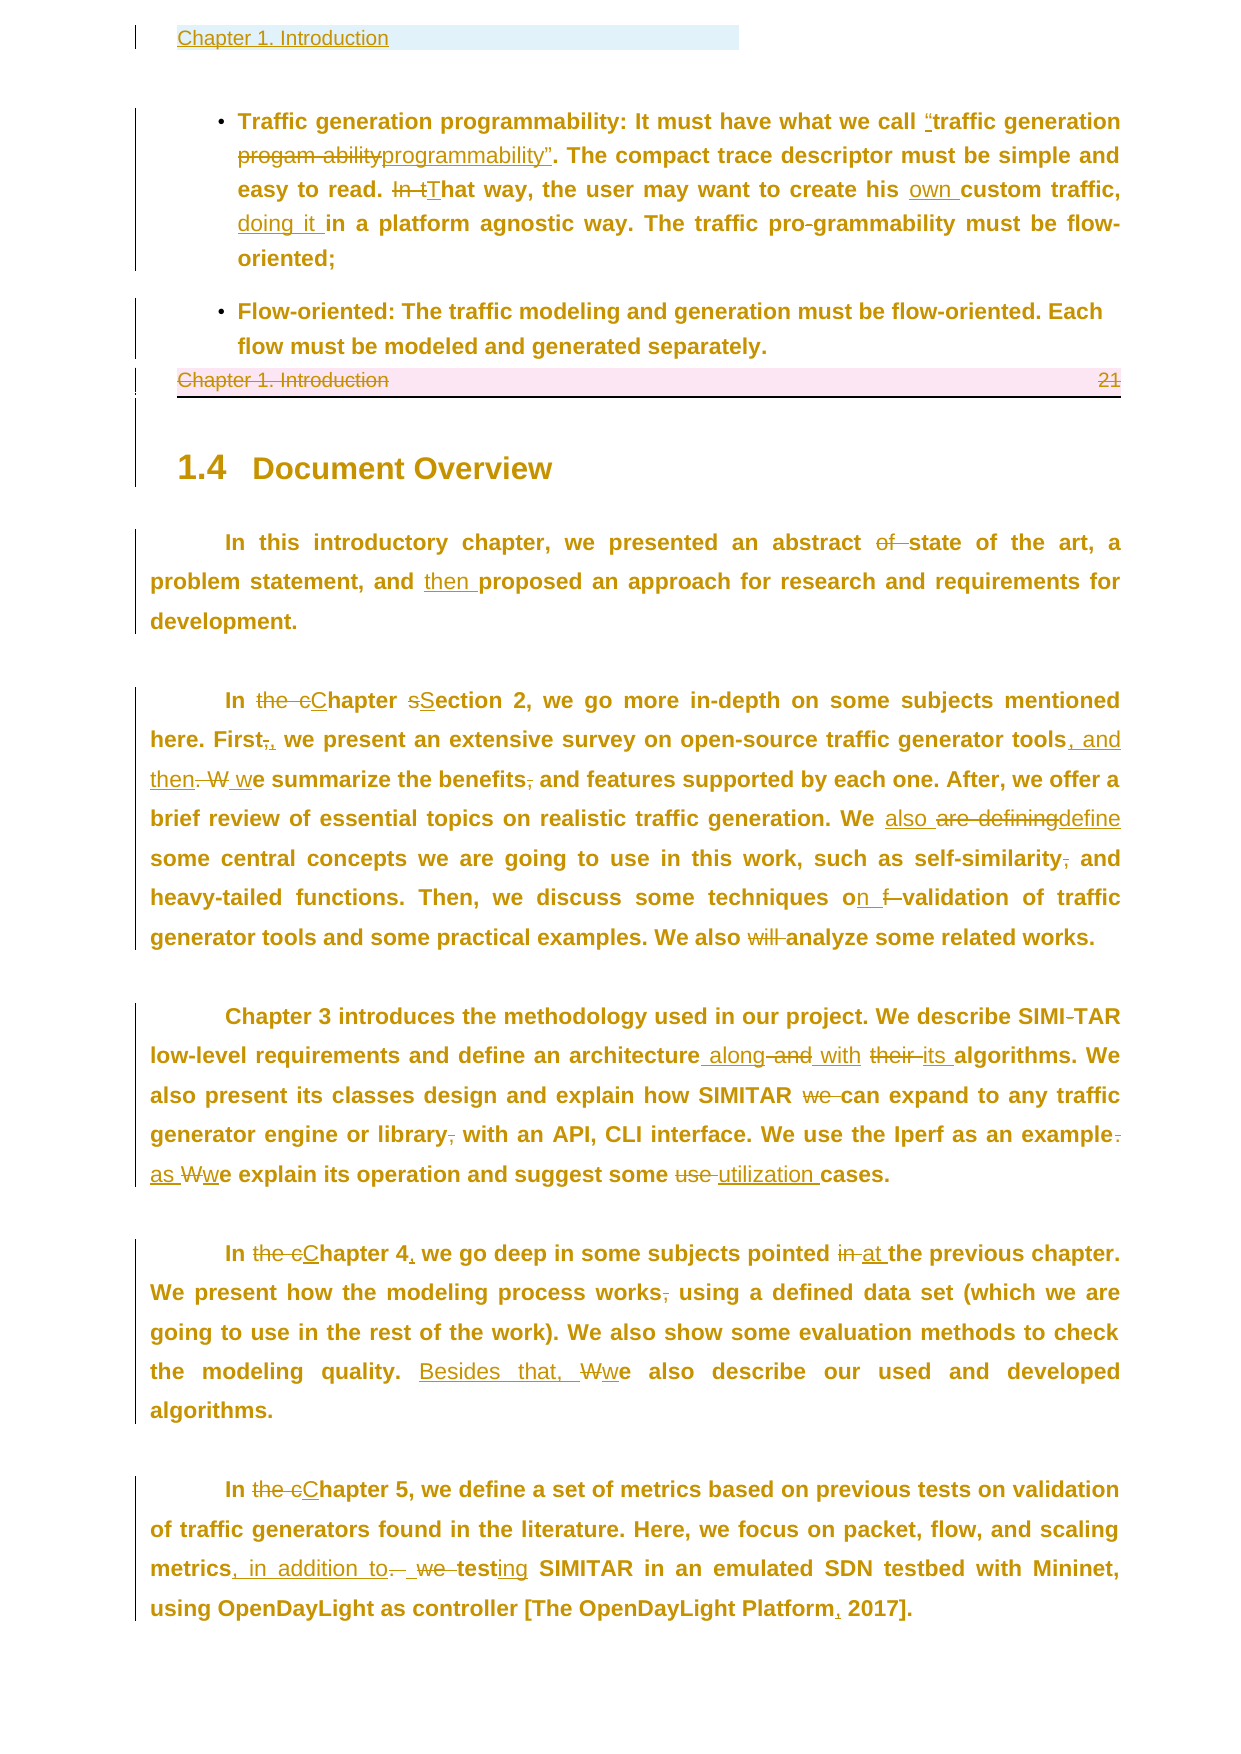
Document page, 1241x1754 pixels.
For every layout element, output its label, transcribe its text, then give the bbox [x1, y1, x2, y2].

text In hapter ection 2, we go more in-depth on some subjects mentioned here. First we present an extensive survey on open-source traffic generator toolse summarize the benefits and features supported by each one. After, we offer a brief review of essential topics on realistic traffic generation. We some central concepts we are going to use in this work, such as self-similarity and heavy-tailed functions. Then, we discuss some techniques ovalidation of traffic generator tools and some practical examples. We also analyze some related works. [150, 687, 1121, 950]
text In this introductory chapter, we presented an abstract state of the art, a problem statement, and proposed an approach for research and requirements for development. [150, 529, 1121, 634]
text In hapter 5, we define a set of metrics based on previous tests on validation of traffic generators found in the literature. Here, we focus on packet, flow, and scaling metricstest SIMITAR in an emulated SDN testbed with Mininet, using OpenDayLight as controller [The OpenDayLight Platform 2017]. [150, 1476, 1121, 1621]
text 1.4 Document Overview [177, 447, 1121, 487]
list Traffic generation programmability: It must have what we call traffic generation . The compact trace descriptor must be simple and easy to read. hat way, the user may want to create his custom traffic, in a platform agnostic way. The traffic programmability must be flow-oriented; [217, 108, 1121, 271]
list Flow-oriented: The traffic modeling and generation must be flow-oriented. Each flow must be modeled and generated separately. [217, 298, 1121, 359]
text Chapter 3 introduces the methodology used in our project. We describe SIMITAR low-level requirements and define an architecture algorithms. We also present its classes design and explain how SIMITAR can expand to any traffic generator engine or library with an API, CLI interface. We use the Iperf as an examplee explain its operation and suggest some cases. [150, 1003, 1121, 1187]
text In hapter 4 we go deep in some subjects pointed the previous chapter. We present how the modeling process works using a defined data set (which we are going to use in the rest of the work). We also show some evaluation methods to check the modeling quality. e also describe our used and developed algorithms. [150, 1239, 1121, 1424]
